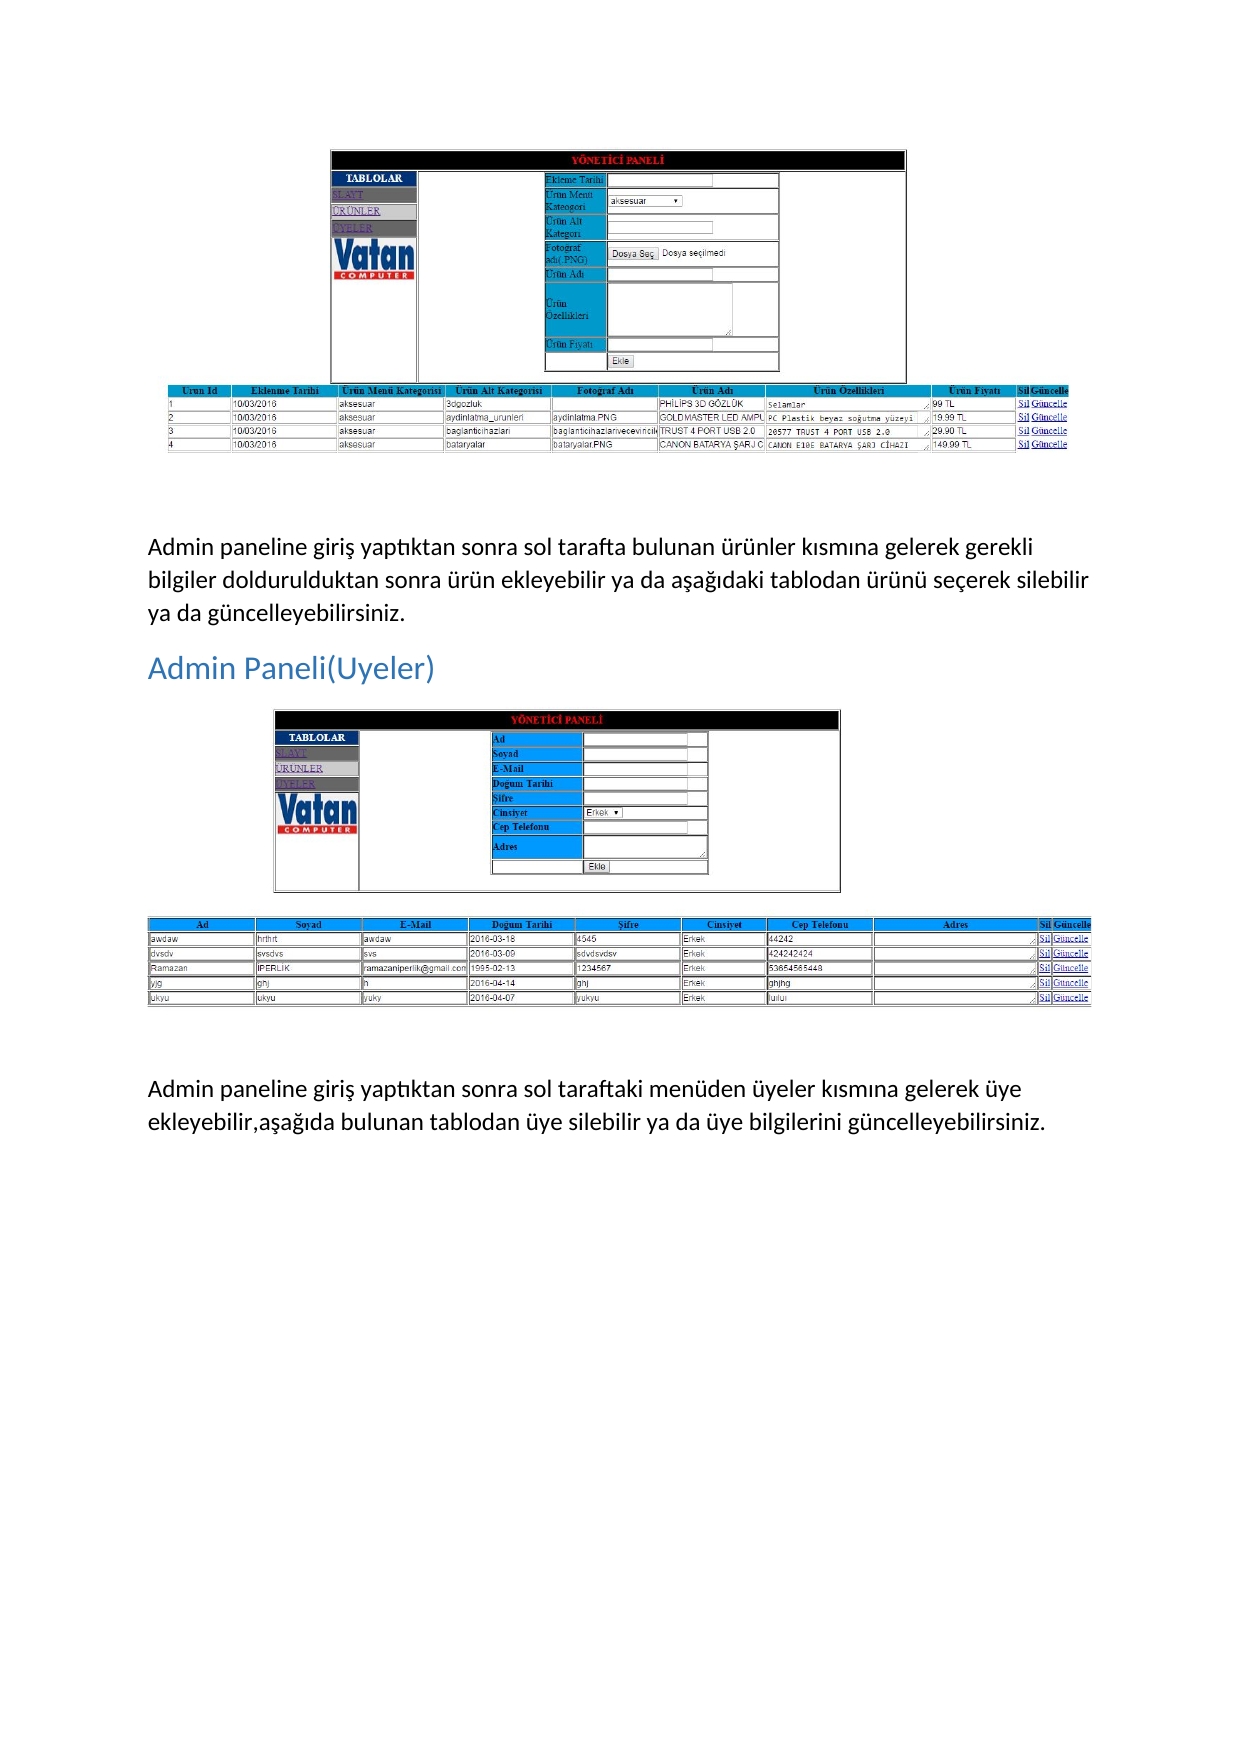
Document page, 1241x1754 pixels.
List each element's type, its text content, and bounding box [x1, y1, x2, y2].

text Admin paneline giriş yaptıktan sonra sol taraftaki menüden üyeler kısmına gelerek üye ekleyebilir,aşağıda bulunan tablodan üye silebilir ya da üye bilgilerini güncelleyebilirsiniz. [148, 1029, 1093, 1166]
text Admin Paneli(Uyeler) [148, 647, 1093, 688]
picture [146, 147, 1091, 453]
picture [147, 707, 1092, 1011]
